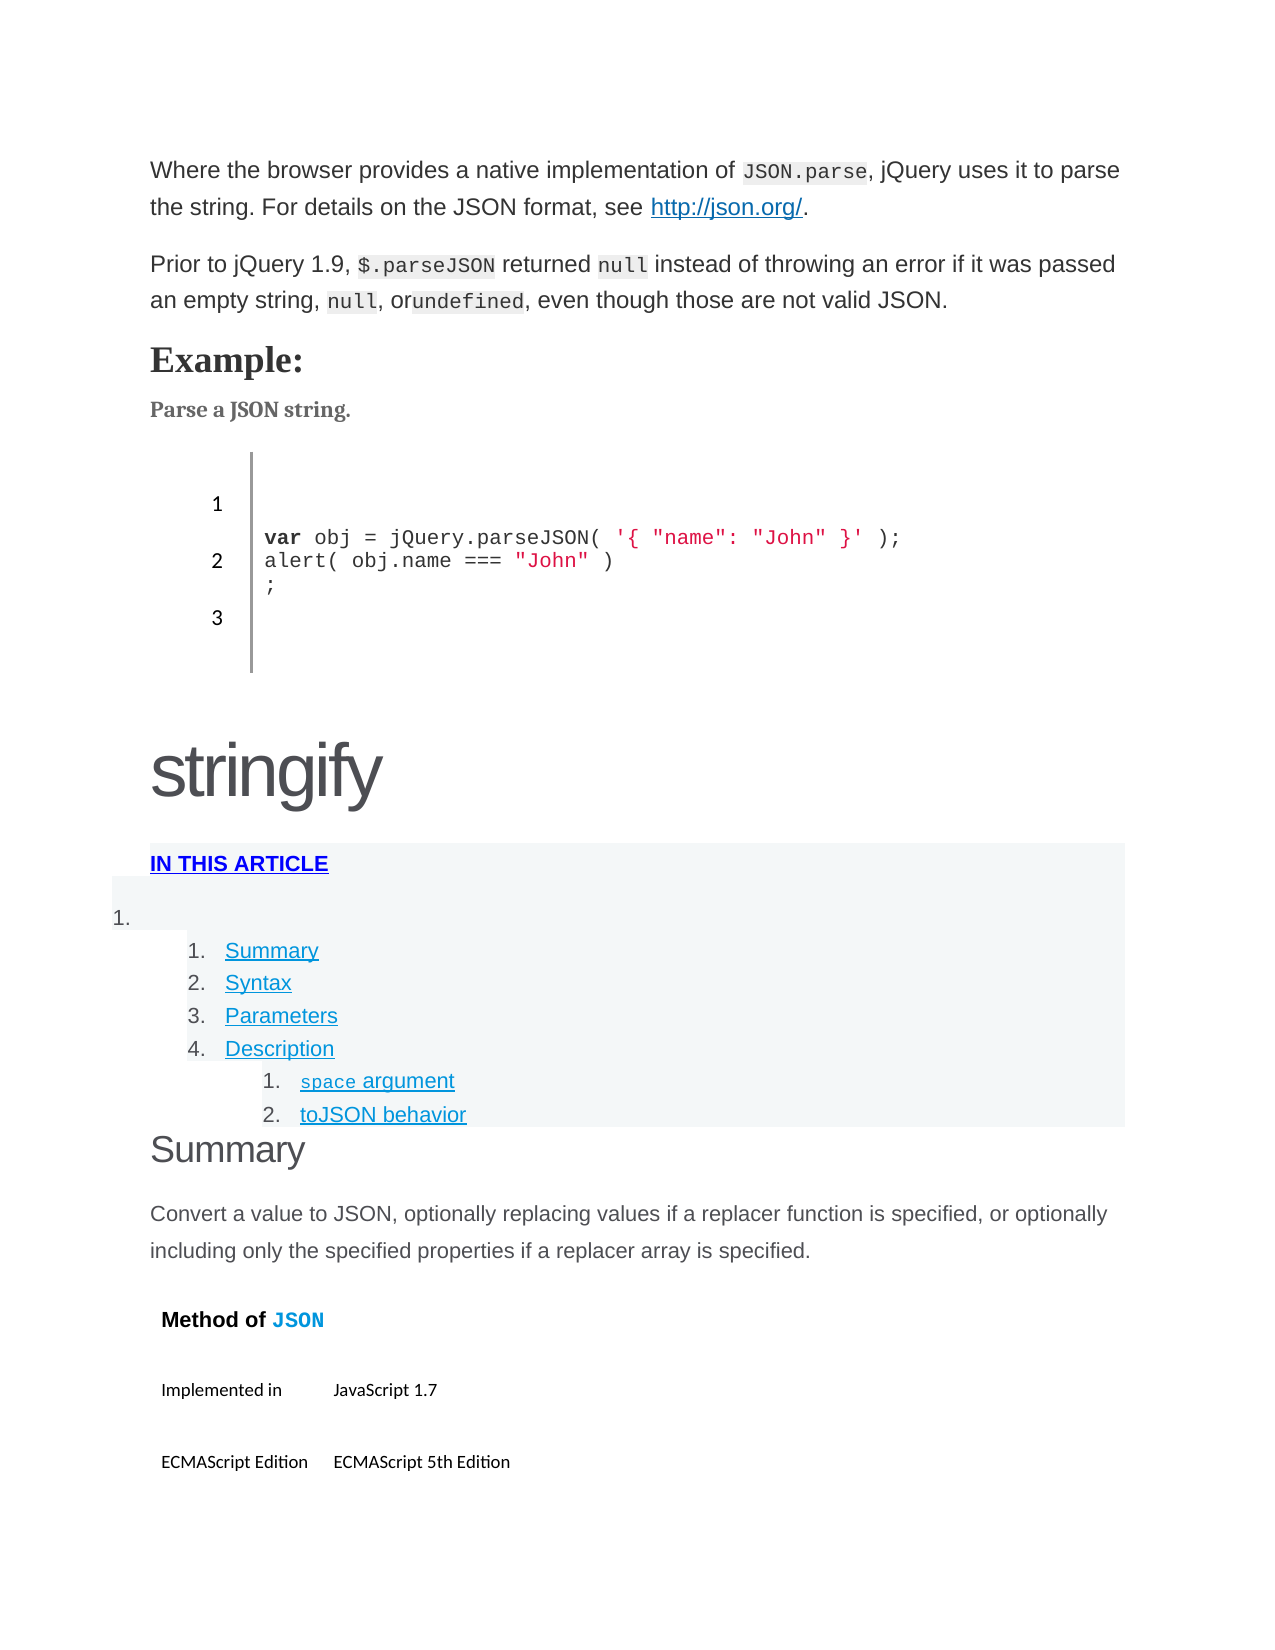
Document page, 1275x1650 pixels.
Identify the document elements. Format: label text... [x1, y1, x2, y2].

table_header 1 2 3 [199, 452, 250, 673]
text Prior to jQuery 1.9, $.parseJSON returned null instead of throwing an error if it was passed an empty string, null, orundefined, even though those are not valid JSON. [150, 244, 1125, 314]
table_header var obj = jQuery.parseJSON( '{ "name": "John" }' ); alert( obj.name === "John" ) ; [253, 452, 1275, 673]
list Summary [187, 930, 1125, 963]
table_cell ECMAScript Edition [150, 1441, 319, 1486]
text IN THIS ARTICLE [150, 843, 1125, 876]
list Description [187, 1028, 1125, 1061]
table_cell Implemented in [150, 1369, 319, 1438]
table_cell JavaScript 1.7 [322, 1369, 522, 1438]
subtitle Example: [150, 338, 1125, 381]
text Where the browser provides a native implementation of JSON.parse, jQuery uses it to parse the string. For details on the JSON format, see http://json.org/. [150, 150, 1125, 220]
text Convert a value to JSON, optionally replacing values if a replacer function is specified, or optionally including only the specified properties if a replacer array is specified. [150, 1189, 1125, 1264]
list Parameters [187, 996, 1125, 1028]
table_cell ECMAScript 5th Edition [322, 1441, 522, 1486]
list toJSON behavior [262, 1094, 1125, 1127]
list Syntax [187, 963, 1125, 996]
list space argument [262, 1061, 1125, 1094]
table_header Method of JSON [150, 1304, 522, 1365]
subtitle stringify [150, 726, 1125, 812]
subtitle Summary [150, 1127, 1125, 1170]
subtitle Parse a JSON string. [150, 396, 1125, 423]
